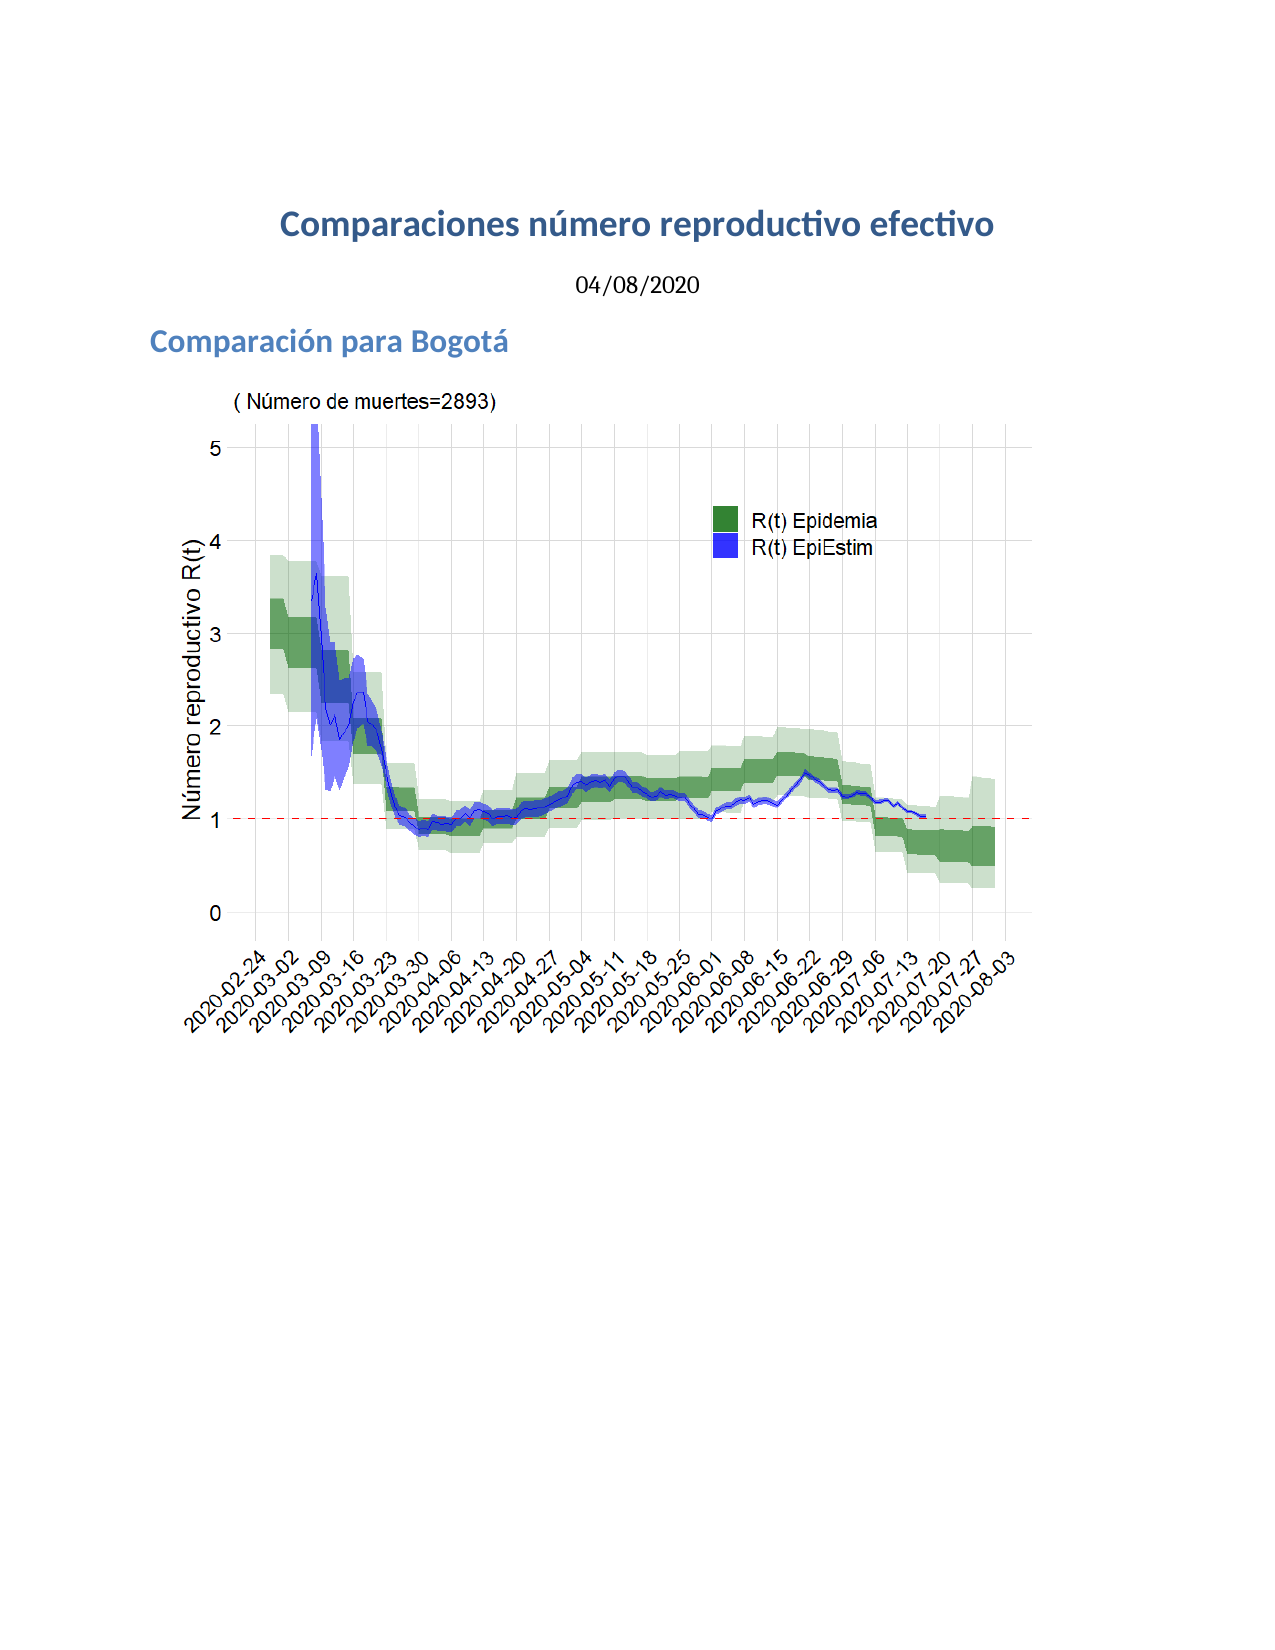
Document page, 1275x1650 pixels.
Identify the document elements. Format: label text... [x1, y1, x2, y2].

text 04/08/2020 [150, 271, 1125, 299]
subtitle Comparación para Bogotá [150, 320, 1125, 361]
picture [168, 380, 1044, 1080]
title Comparaciones número reproductivo efectivo [150, 200, 1125, 246]
